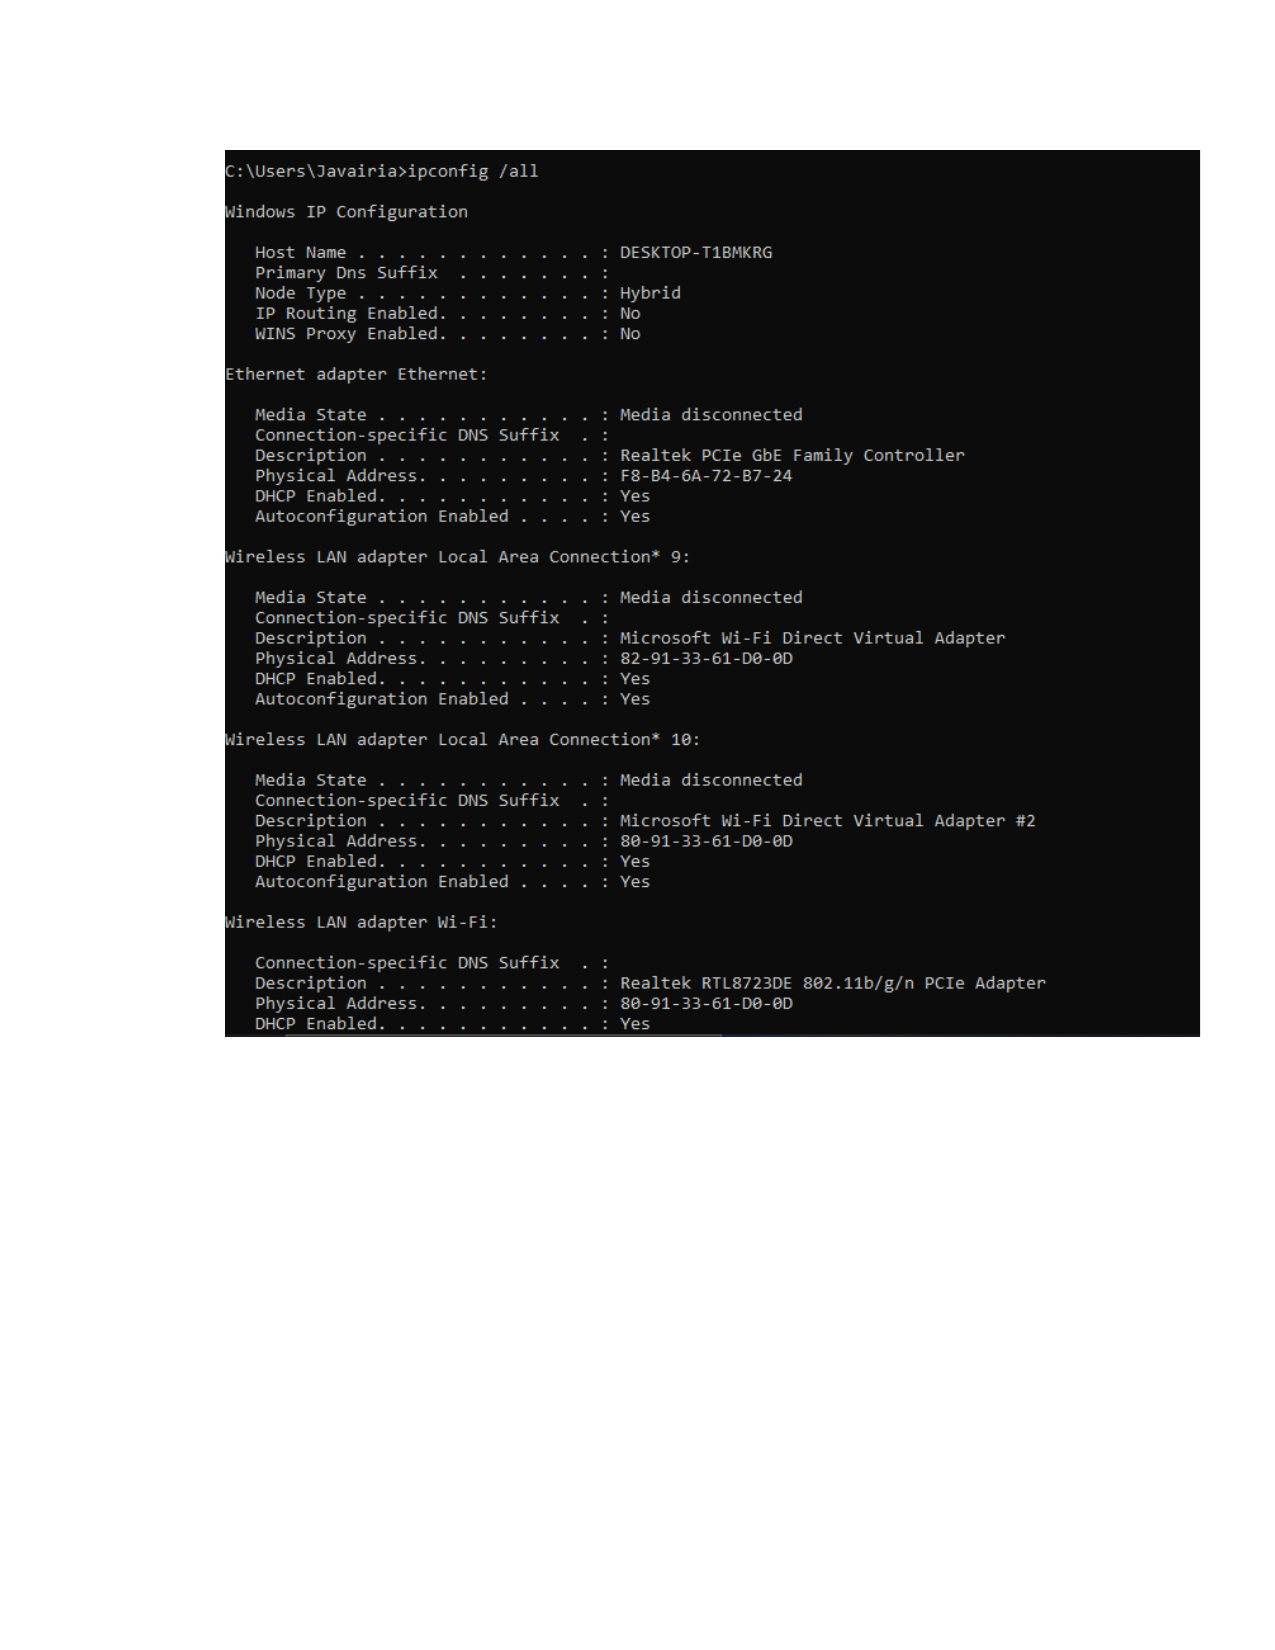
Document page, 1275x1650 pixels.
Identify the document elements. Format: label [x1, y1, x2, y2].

picture [225, 150, 1200, 1037]
